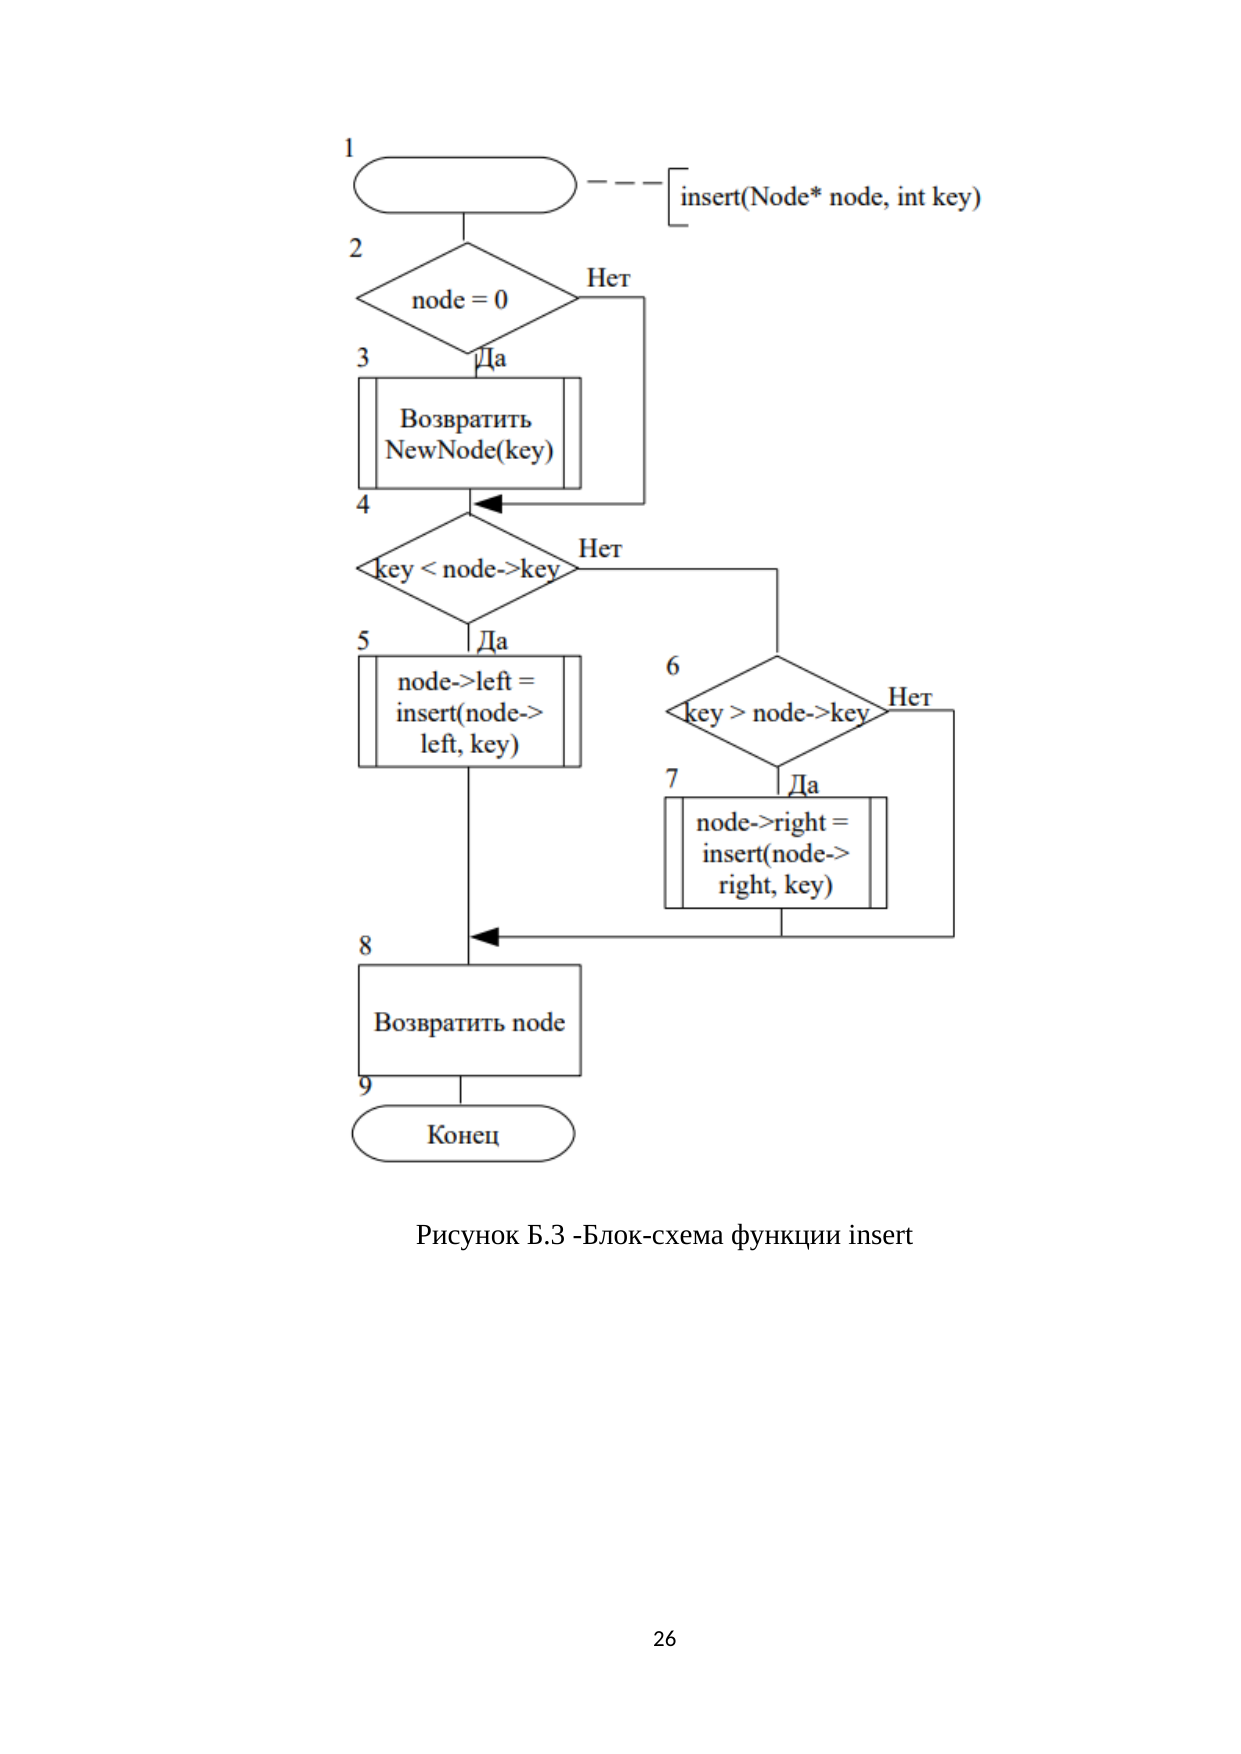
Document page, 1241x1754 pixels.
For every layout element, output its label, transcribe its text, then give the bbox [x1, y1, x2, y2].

text Рисунок Б.3 -Блок-схема функции insert [177, 1217, 1152, 1251]
picture [291, 118, 1038, 1183]
